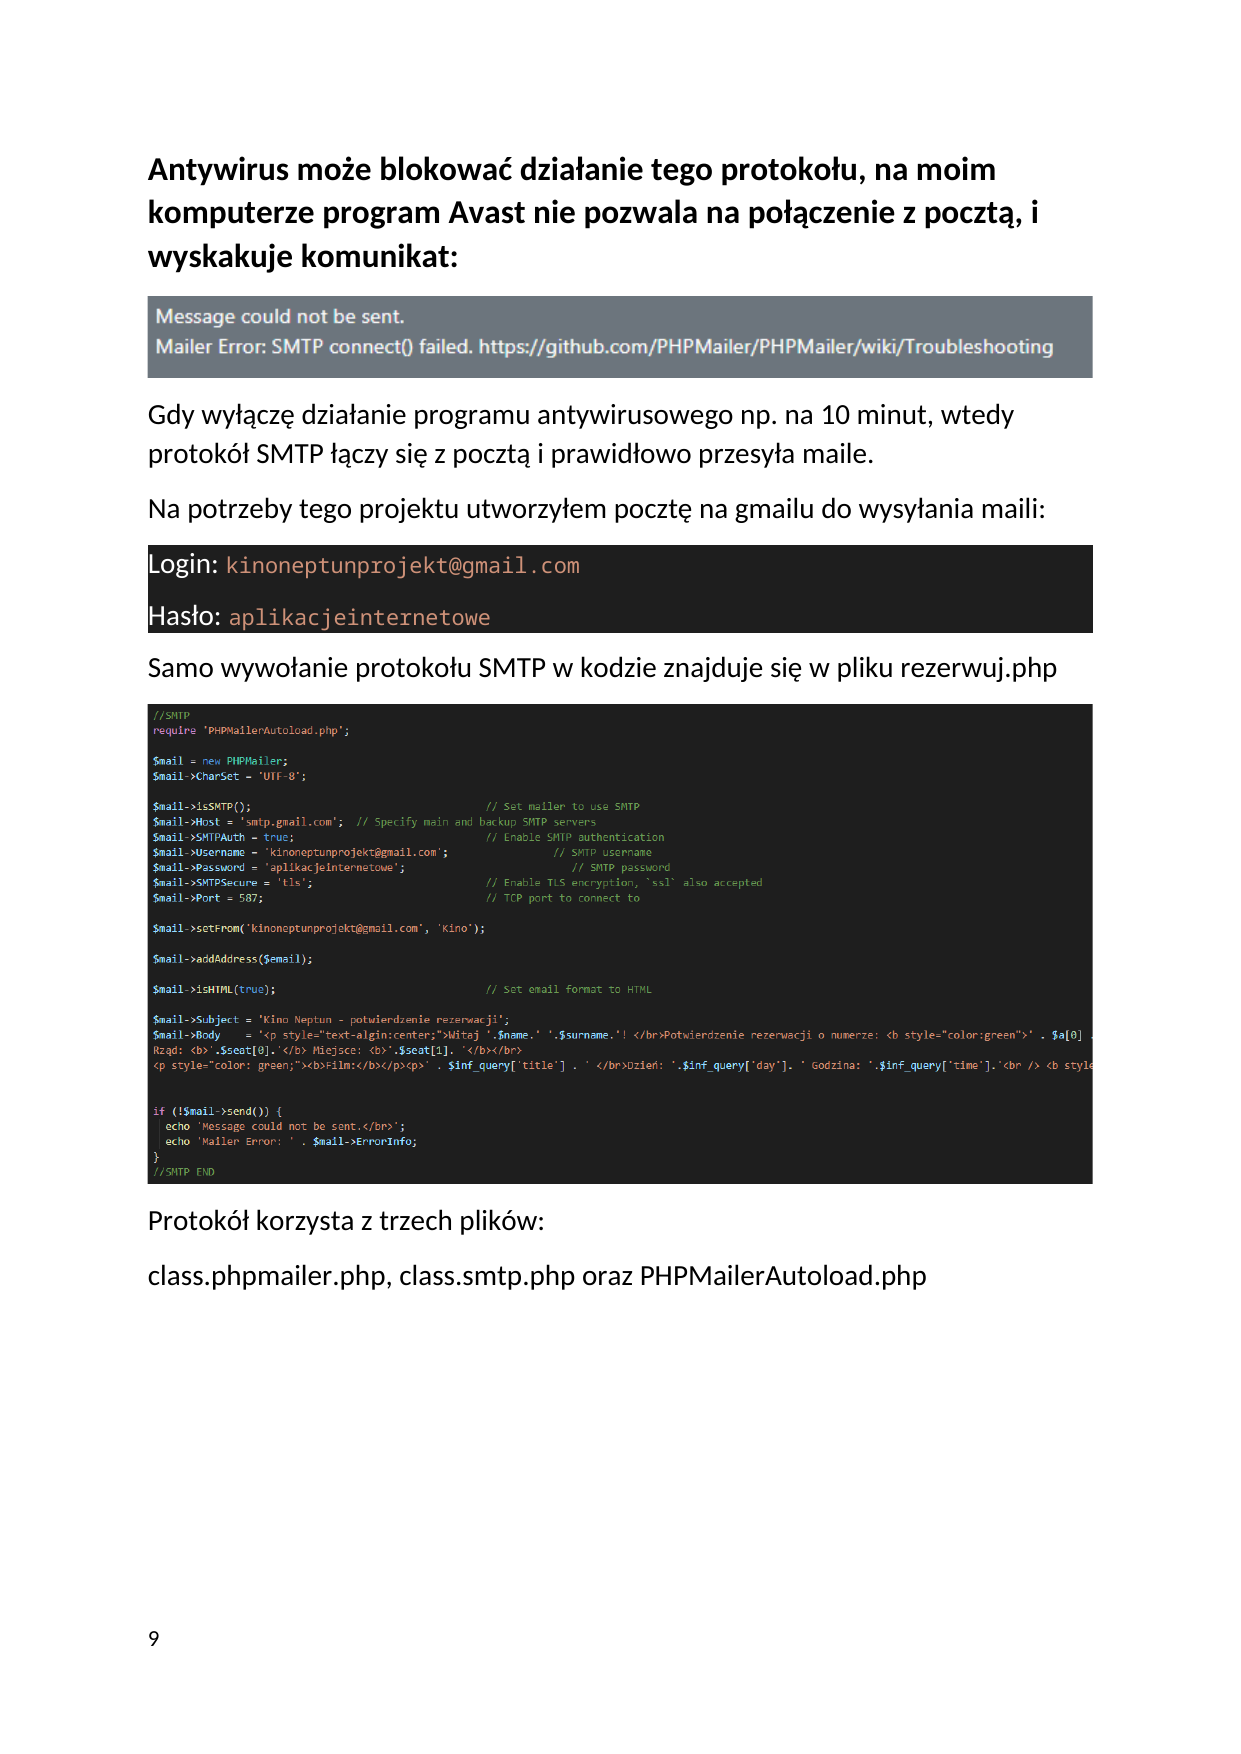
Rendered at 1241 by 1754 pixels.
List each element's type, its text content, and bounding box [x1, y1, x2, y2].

picture [147, 296, 1093, 378]
text Login: kinoneptunprojekt@gmail.com [148, 545, 1093, 581]
text Gdy wyłączę działanie programu antywirusowego np. na 10 minut, wtedy protokół SMTP łączy się z pocztą i prawidłowo przesyła maile. [148, 396, 1093, 470]
text Na potrzeby tego projektu utworzyłem pocztę na gmailu do wysyłania maili: [148, 490, 1093, 525]
picture [147, 704, 1093, 1184]
text class.phpmailer.php, class.smtp.php oraz PHPMailerAutoload.php [148, 1257, 1093, 1293]
text Samo wywołanie protokołu SMTP w kodzie znajduje się w pliku rezerwuj.php [148, 649, 1093, 685]
text Hasło: aplikacjeinternetowe [148, 597, 1093, 633]
text Antywirus może blokować działanie tego protokołu, na moim komputerze program Avast nie pozwala na połączenie z pocztą, i wyskakuje komunikat: [148, 148, 1093, 276]
text Protokół korzysta z trzech plików: [148, 1202, 1093, 1238]
